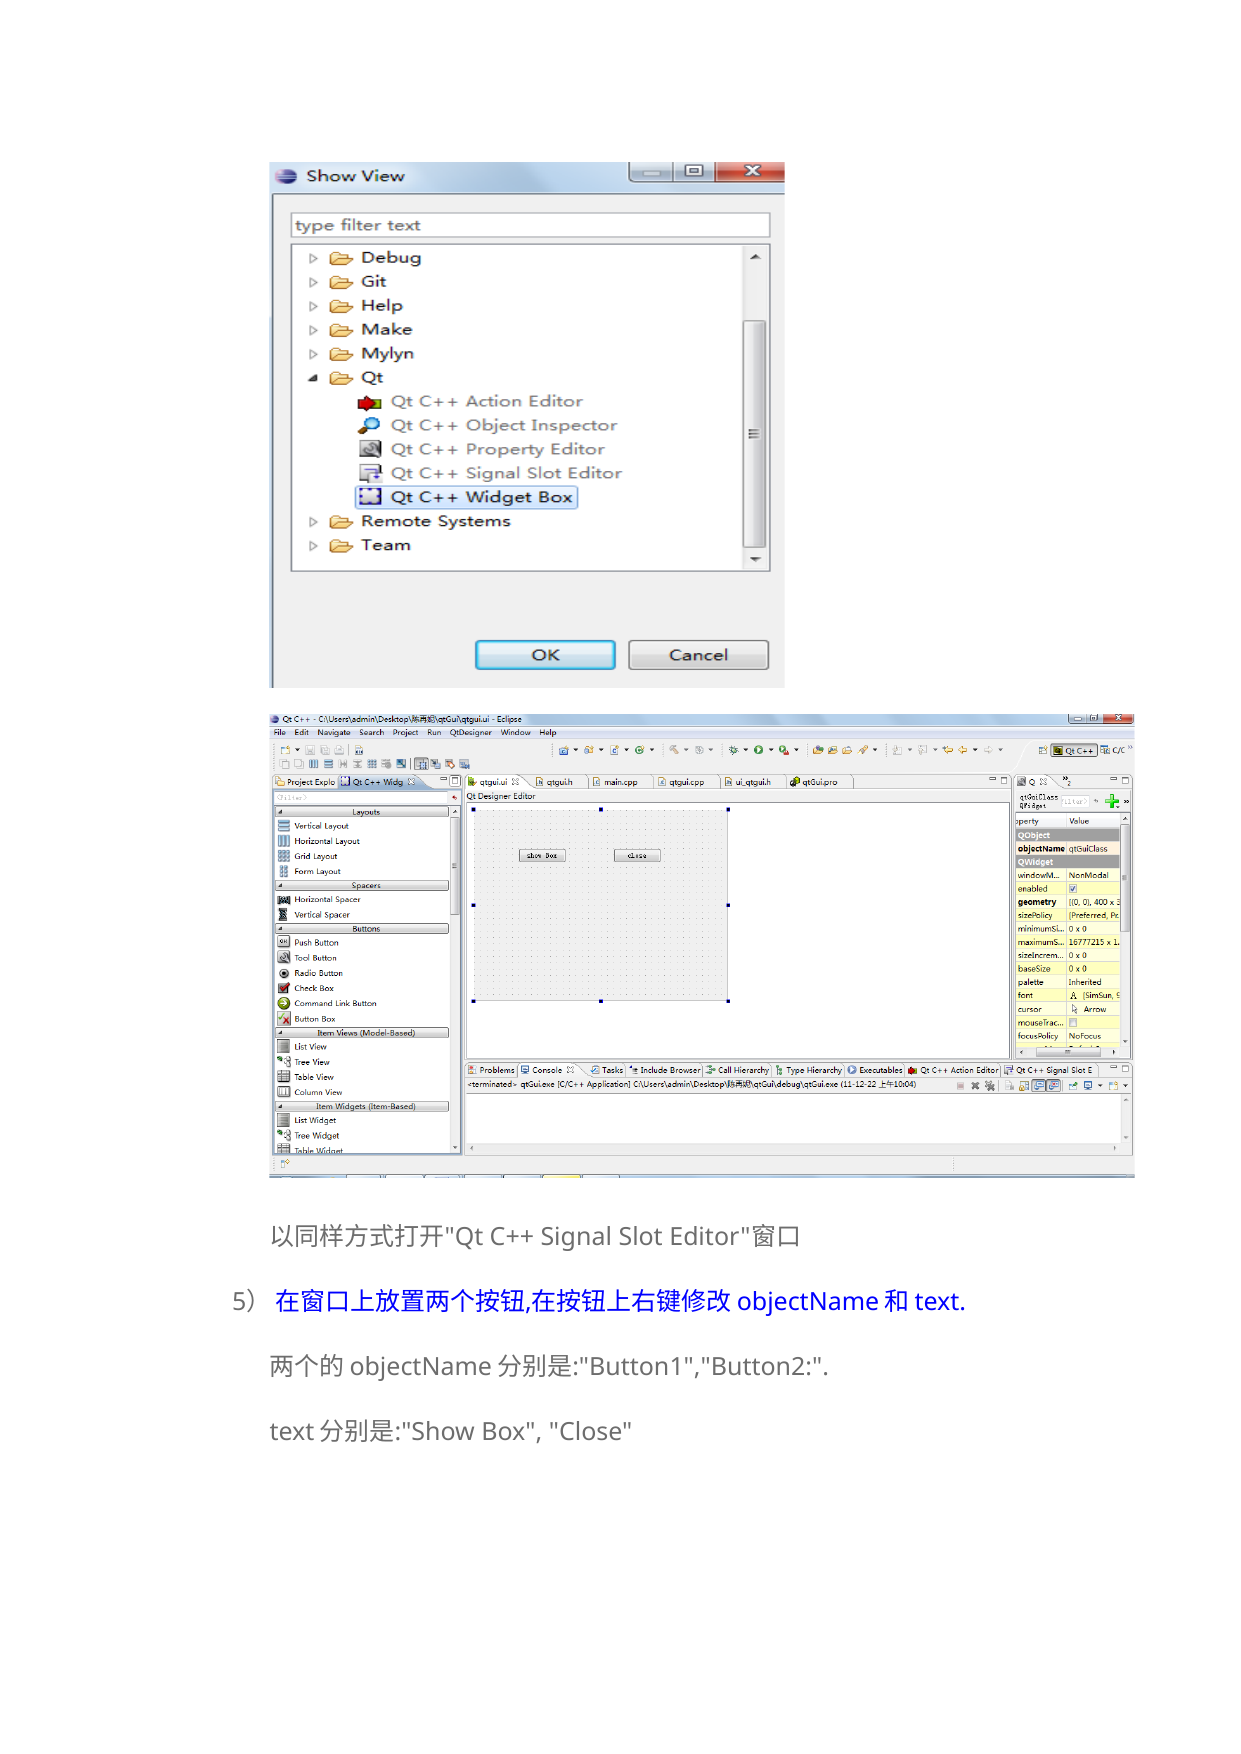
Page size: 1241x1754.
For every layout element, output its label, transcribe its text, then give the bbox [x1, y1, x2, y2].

list 以同样方式打开"Qt C++ Signal Slot Editor"窗口 [269, 1202, 1053, 1267]
picture [269, 714, 1135, 1178]
picture [269, 162, 785, 688]
list 在窗口上放置两个按钮,在按钮上右键修改objectName和text. 两个的objectName分别是:"Button1","Button2:". text分别是:"Show Box", "Close" [232, 1267, 1053, 1462]
